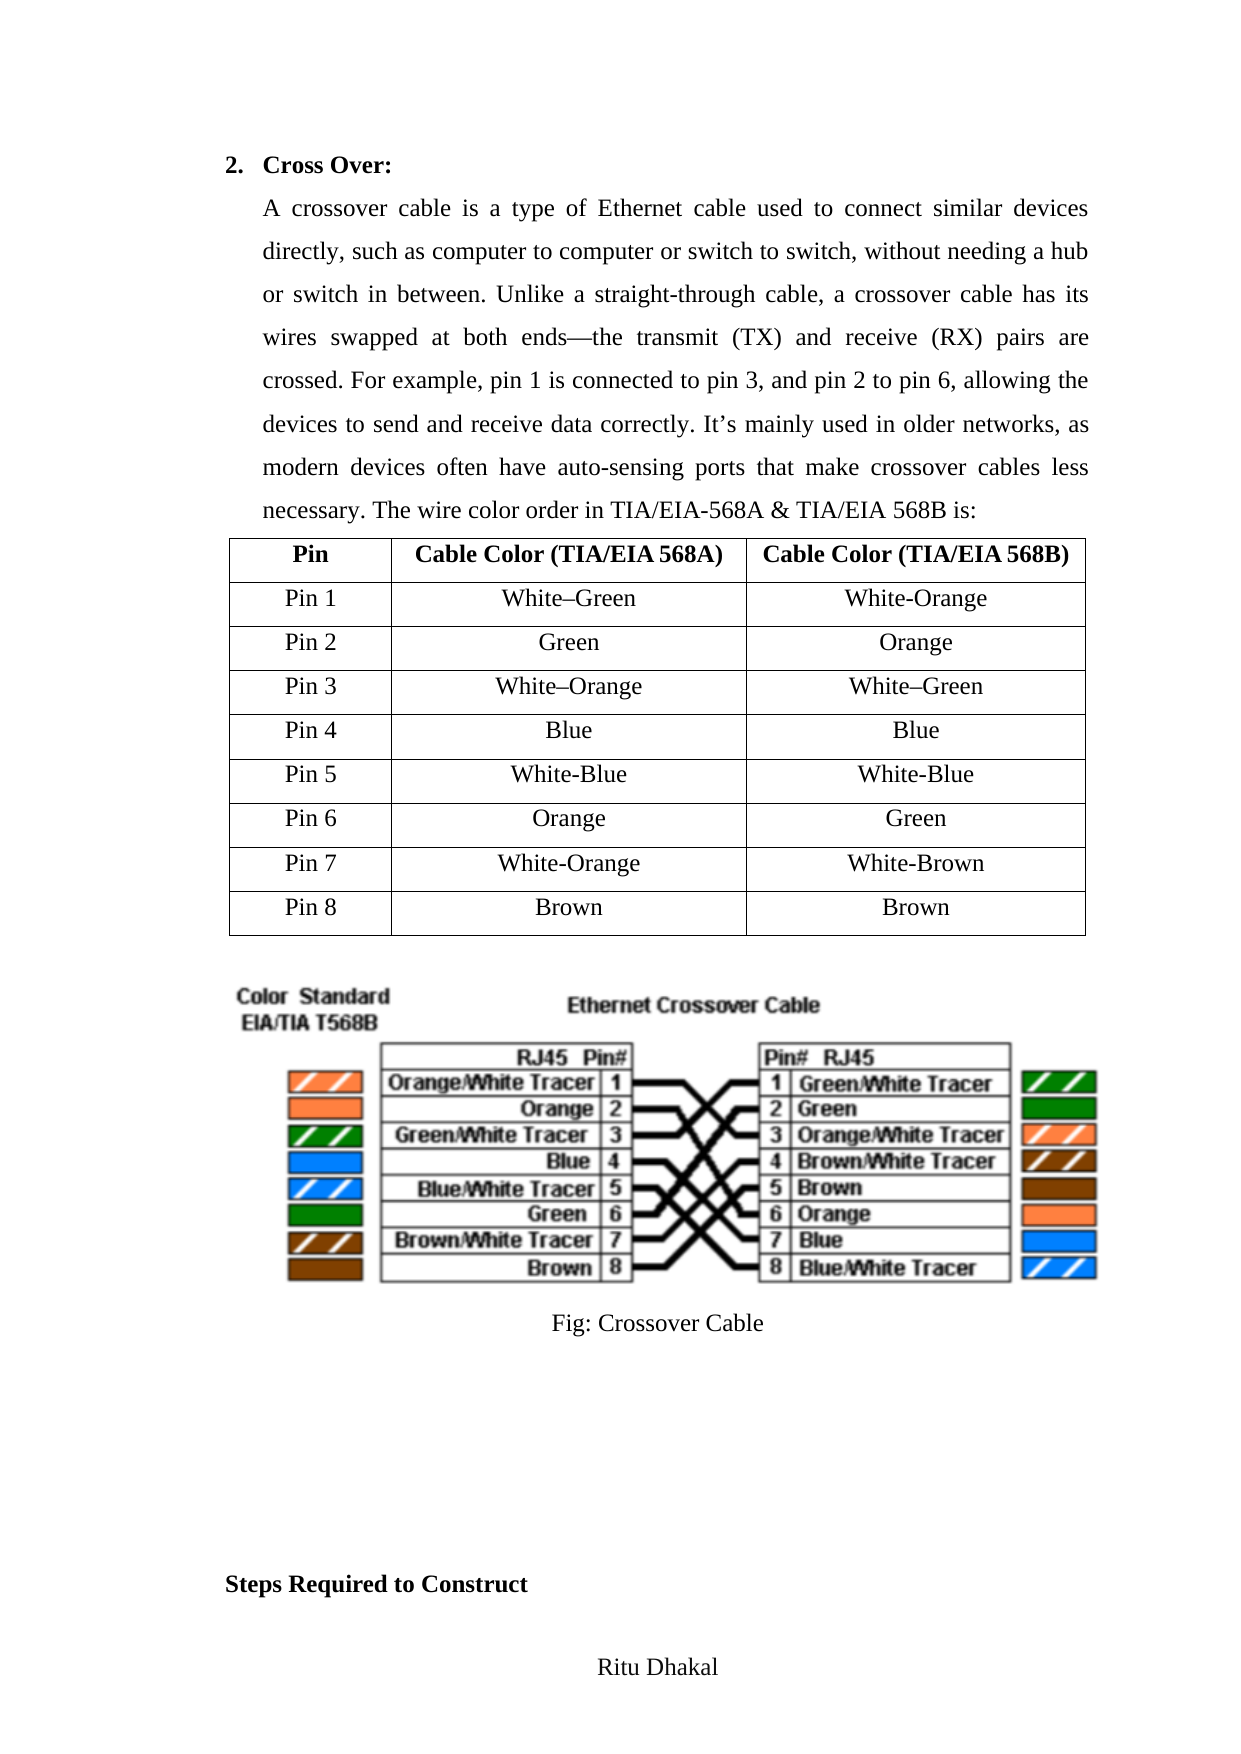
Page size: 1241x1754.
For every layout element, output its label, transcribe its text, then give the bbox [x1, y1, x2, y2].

table_cell Brown [392, 892, 746, 935]
table_cell Pin 6 [230, 804, 391, 847]
table_cell White–Orange [392, 671, 746, 714]
text A crossover cable is a type of Ethernet cable used to connect similar devices directly, such as computer to computer or switch to switch, without needing a hub or switch in between. Unlike a straight-through cable, a crossover cable has its wires swapped at both ends—the transmit (TX) and receive (RX) pairs are crossed. For example, pin 1 is connected to pin 3, and pin 2 to pin 6, allowing the devices to send and receive data correctly. It’s mainly used in older networks, as modern devices often have auto-sensing ports that make crossover cables less necessary. The wire color order in TIA/EIA-568A & TIA/EIA 568B is: [262, 193, 1090, 524]
table_cell White-Blue [747, 760, 1085, 802]
table_header Cable Color (TIA/EIA 568A) [392, 539, 746, 582]
table_cell White–Green [747, 671, 1085, 714]
text Steps Required to Construct [225, 1569, 1090, 1598]
table_cell Pin 3 [230, 671, 391, 714]
table_cell Green [747, 804, 1085, 847]
table_cell White-Blue [392, 760, 746, 802]
table_cell Brown [747, 892, 1085, 935]
list Cross Over: [225, 150, 1090, 179]
table_cell Pin 7 [230, 848, 391, 891]
table_cell Pin 4 [230, 715, 391, 758]
table_cell Pin 2 [230, 627, 391, 670]
table_header Cable Color (TIA/EIA 568B) [747, 539, 1085, 582]
table_cell White-Brown [747, 848, 1085, 891]
table_cell Orange [392, 804, 746, 847]
table_cell Orange [747, 627, 1085, 670]
table_header Pin [230, 539, 391, 582]
table_cell Blue [747, 715, 1085, 758]
table_cell Pin 8 [230, 892, 391, 935]
text Fig: Crossover Cable [225, 1308, 1090, 1337]
table_cell Green [392, 627, 746, 670]
table_cell Blue [392, 715, 746, 758]
table_cell Pin 5 [230, 760, 391, 802]
table_cell White-Orange [392, 848, 746, 891]
table_cell White–Green [392, 583, 746, 626]
table_cell Pin 1 [230, 583, 391, 626]
picture [225, 978, 1150, 1294]
table_cell White-Orange [747, 583, 1085, 626]
